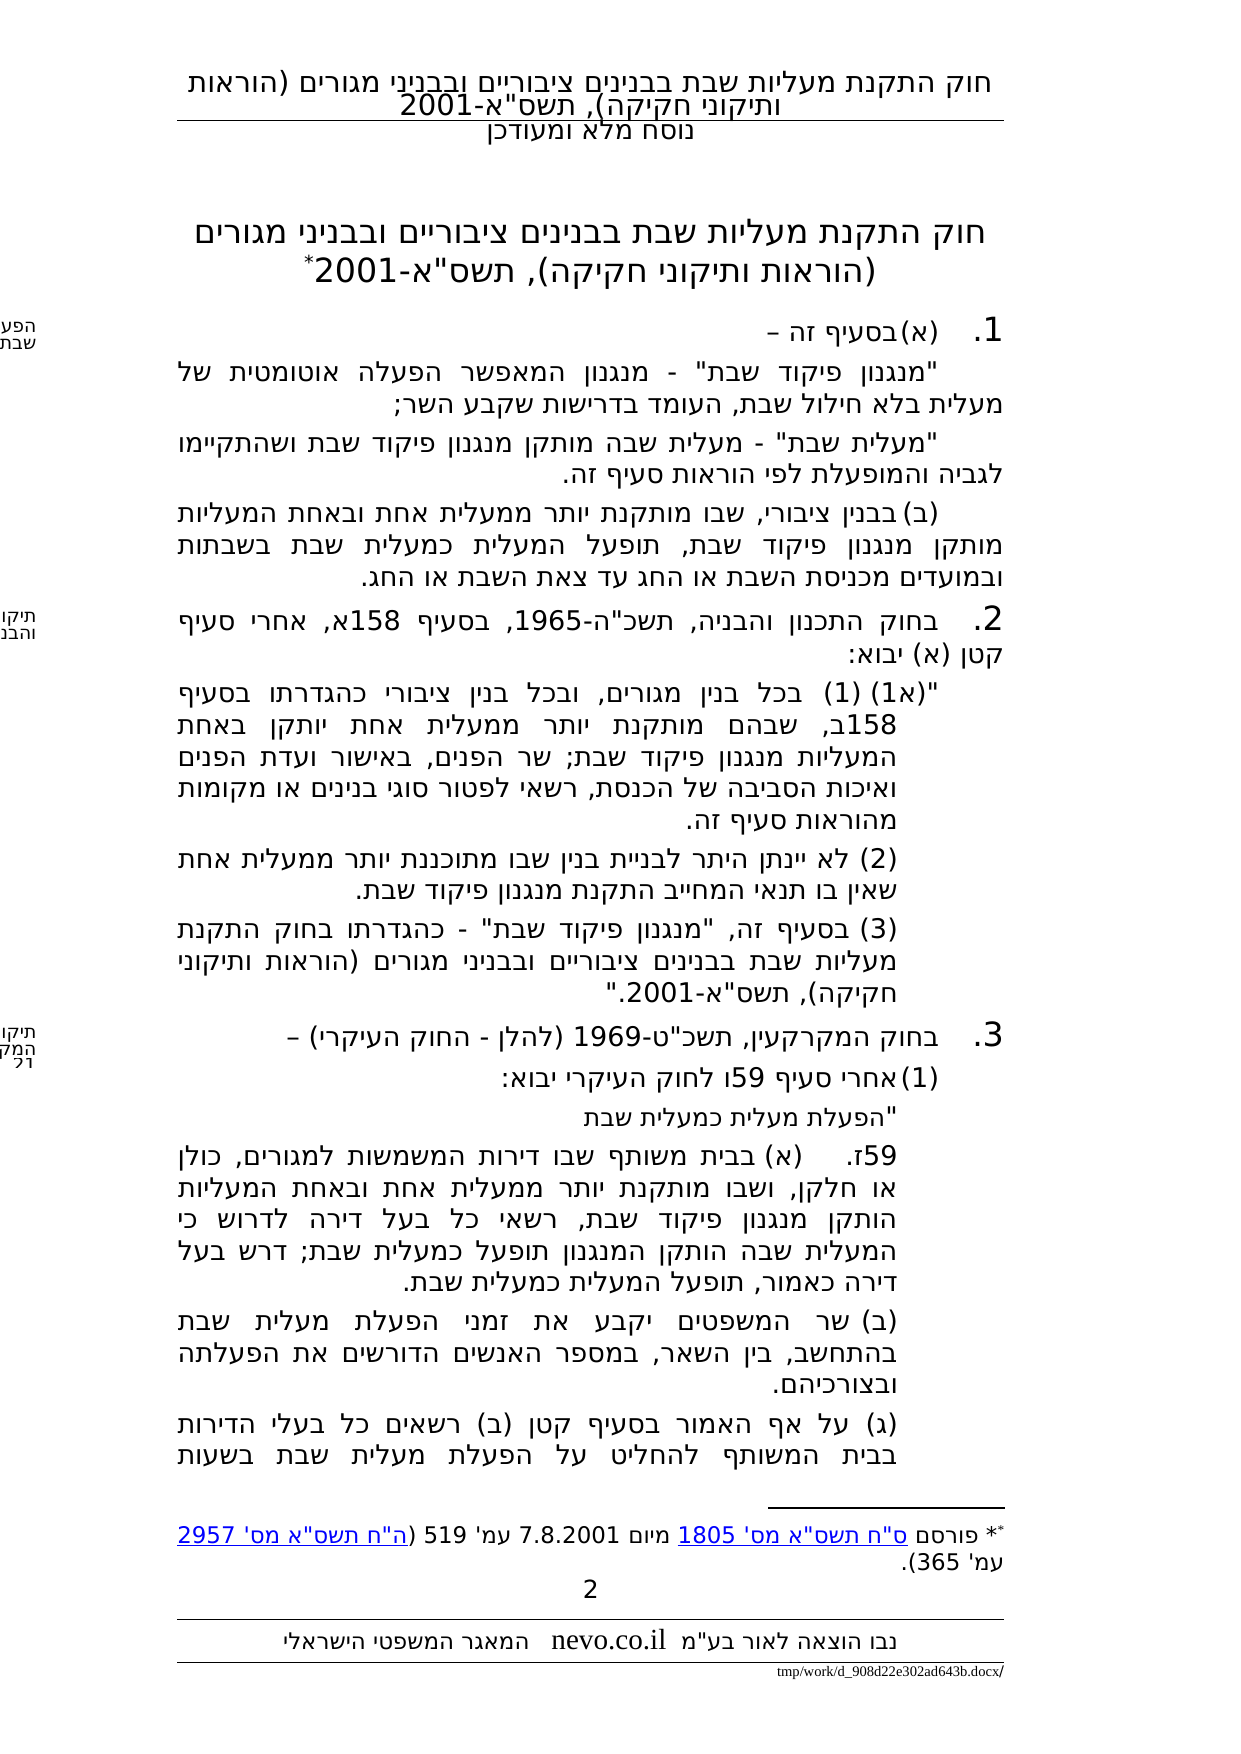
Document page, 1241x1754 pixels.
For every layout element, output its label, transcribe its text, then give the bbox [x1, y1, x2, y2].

text 3. בחוק המקרקעין, תשכ"ט-1969 (להלן - החוק העיקרי) – [177, 1016, 1004, 1055]
text (2) לא יינתן היתר לבניית בנין שבו מתוכננת יותר ממעלית אחת שאין בו תנאי המחייב התקנת מנגנון פיקוד שבת. [177, 843, 898, 906]
text 2. בחוק התכנון והבניה, תשכ"ה-1965, בסעיף 158א, אחרי סעיף קטן (א) יבוא: [177, 600, 1004, 670]
text "מעלית שבת" - מעלית שבה מותקן מנגנון פיקוד שבת ושהתקיימו לגביה והמופעלת לפי הוראות סעיף זה. [177, 427, 1004, 490]
text (ב) בבנין ציבורי, שבו מותקנת יותר ממעלית אחת ובאחת המעליות מותקן מנגנון פיקוד שבת, תופעל המעלית כמעלית שבת בשבתות ובמועדים מכניסת השבת או החג עד צאת השבת או החג. [177, 498, 1004, 592]
text 59ז. (א) בבית משותף שבו דירות המשמשות למגורים, כולן או חלקן, ושבו מותקנת יותר ממעלית אחת ובאחת המעליות הותקן מנגנון פיקוד שבת, רשאי כל בעל דירה לדרוש כי המעלית שבה הותקן המנגנון תופעל כמעלית שבת; דרש בעל דירה כאמור, תופעל המעלית כמעלית שבת. [177, 1140, 898, 1298]
text "הפעלת מעלית כמעלית שבת [177, 1101, 898, 1133]
text (3) בסעיף זה, "מנגנון פיקוד שבת" - כהגדרתו בחוק התקנת מעליות שבת בבנינים ציבוריים ובבניני מגורים (הוראות ותיקוני חקיקה), תשס"א-2001." [177, 914, 898, 1008]
text "מנגנון פיקוד שבת" - מנגנון המאפשר הפעלה אוטומטית של מעלית בלא חילול שבת, העומד בדרישות שקבע השר; [177, 356, 1004, 419]
text (1) אחרי סעיף 59ו לחוק העיקרי יבוא: [177, 1062, 939, 1094]
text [177, 1408, 898, 1471]
text "(א1) (1) בכל בנין מגורים, ובכל בנין ציבורי כהגדרתו בסעיף 158ב, שבהם מותקנת יותר ממעלית אחת יותקן באחת המעליות מנגנון פיקוד שבת; שר הפנים, באישור ועדת הפנים ואיכות הסביבה של הכנסת, רשאי לפטור סוגי בנינים או מקומות מהוראות סעיף זה. [177, 678, 939, 836]
text 1. (א) בסעיף זה – [177, 310, 1004, 349]
text (ב) שר המשפטים יקבע את זמני הפעלת מעלית שבת בהתחשב, בין השאר, במספר האנשים הדורשים את הפעלתה ובצורכיהם. [177, 1306, 898, 1400]
text חוק התקנת מעליות שבת בבנינים ציבוריים ובבניני מגורים (הוראות ותיקוני חקיקה), תשס"א-2001* [177, 212, 1004, 290]
